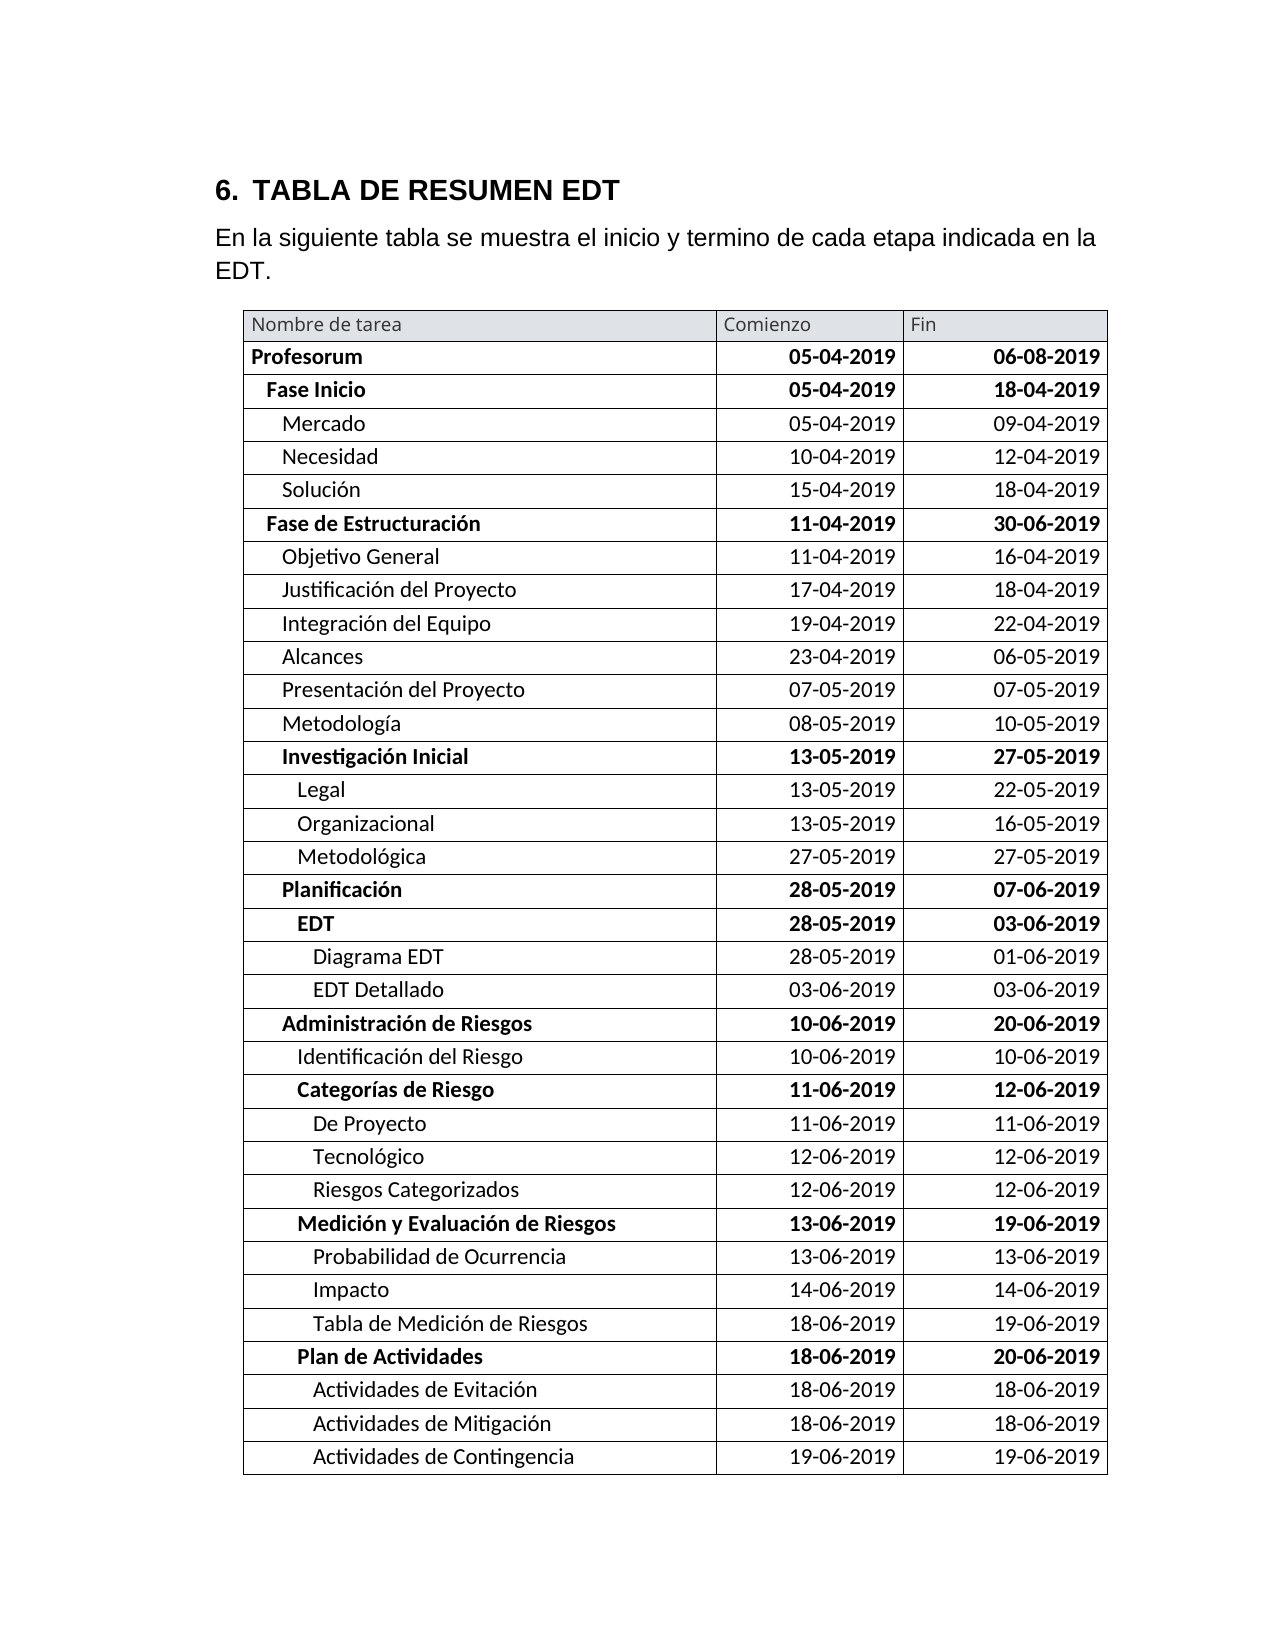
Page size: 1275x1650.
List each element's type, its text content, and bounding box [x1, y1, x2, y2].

table_cell 14-06-2019 [904, 1275, 1107, 1308]
table_cell 11-06-2019 [717, 1075, 903, 1108]
table_cell 10-05-2019 [904, 709, 1107, 741]
table_cell 10-04-2019 [717, 442, 903, 474]
table_cell 12-06-2019 [717, 1175, 903, 1208]
table_cell 11-04-2019 [717, 509, 903, 541]
table_cell 12-04-2019 [904, 442, 1107, 474]
table_cell Riesgos Categorizados [244, 1175, 716, 1208]
table_cell Fase Inicio [244, 375, 716, 408]
table_cell Justificación del Proyecto [244, 575, 716, 608]
table_cell 18-06-2019 [904, 1409, 1107, 1441]
table_cell Diagrama EDT [244, 942, 716, 974]
table_cell 13-05-2019 [717, 775, 903, 808]
table_cell 15-04-2019 [717, 475, 903, 508]
table_cell 11-06-2019 [717, 1109, 903, 1141]
table_cell 07-06-2019 [904, 875, 1107, 908]
table_header Comienzo [717, 311, 903, 341]
table_cell 27-05-2019 [717, 842, 903, 874]
table_cell 03-06-2019 [904, 975, 1107, 1008]
table_cell Categorías de Riesgo [244, 1075, 716, 1108]
table_cell Planificación [244, 875, 716, 908]
table_cell 09-04-2019 [904, 409, 1107, 441]
table_cell 28-05-2019 [717, 875, 903, 908]
table_cell Administración de Riesgos [244, 1009, 716, 1041]
table_cell 10-06-2019 [904, 1042, 1107, 1074]
table_cell 05-04-2019 [717, 342, 903, 374]
table_cell 28-05-2019 [717, 909, 903, 941]
table_cell 12-06-2019 [904, 1075, 1107, 1108]
table_cell 10-06-2019 [717, 1042, 903, 1074]
table_cell 13-06-2019 [904, 1242, 1107, 1274]
table_cell 22-04-2019 [904, 609, 1107, 641]
table_cell 20-06-2019 [904, 1009, 1107, 1041]
table_cell EDT [244, 909, 716, 941]
table_cell 18-04-2019 [904, 475, 1107, 508]
table_cell Investigación Inicial [244, 742, 716, 774]
table_cell 20-06-2019 [904, 1342, 1107, 1374]
table_cell 13-05-2019 [717, 809, 903, 841]
subtitle Tabla de Resumen EDT [215, 173, 1098, 206]
table_cell 13-06-2019 [717, 1209, 903, 1241]
table_cell 22-05-2019 [904, 775, 1107, 808]
table_cell Presentación del Proyecto [244, 675, 716, 708]
table_header Nombre de tarea [244, 311, 716, 341]
table_cell 12-06-2019 [904, 1142, 1107, 1174]
table_cell 18-04-2019 [904, 375, 1107, 408]
table_cell 18-06-2019 [717, 1375, 903, 1408]
table_cell Probabilidad de Ocurrencia [244, 1242, 716, 1274]
table_cell 16-05-2019 [904, 809, 1107, 841]
table_cell 19-06-2019 [904, 1442, 1107, 1474]
table_cell Identificación del Riesgo [244, 1042, 716, 1074]
table_cell 05-04-2019 [717, 375, 903, 408]
table_cell Profesorum [244, 342, 716, 374]
table_cell 08-05-2019 [717, 709, 903, 741]
table_cell 03-06-2019 [717, 975, 903, 1008]
table_cell 27-05-2019 [904, 742, 1107, 774]
table_cell 30-06-2019 [904, 509, 1107, 541]
table_cell Solución [244, 475, 716, 508]
table_cell 10-06-2019 [717, 1009, 903, 1041]
table_cell 19-06-2019 [717, 1442, 903, 1474]
table_cell Actividades de Contingencia [244, 1442, 716, 1474]
table_cell 07-05-2019 [717, 675, 903, 708]
table_cell 11-06-2019 [904, 1109, 1107, 1141]
table_cell Alcances [244, 642, 716, 674]
table_cell De Proyecto [244, 1109, 716, 1141]
table_cell 28-05-2019 [717, 942, 903, 974]
table_cell Legal [244, 775, 716, 808]
table_cell 13-05-2019 [717, 742, 903, 774]
table_cell Tabla de Medición de Riesgos [244, 1309, 716, 1341]
table_cell 11-04-2019 [717, 542, 903, 574]
table_cell Integración del Equipo [244, 609, 716, 641]
table_cell 03-06-2019 [904, 909, 1107, 941]
table_cell 06-08-2019 [904, 342, 1107, 374]
table_cell 18-04-2019 [904, 575, 1107, 608]
table_cell Metodológica [244, 842, 716, 874]
table_cell 18-06-2019 [904, 1375, 1107, 1408]
table_cell 16-04-2019 [904, 542, 1107, 574]
table_header Fin [904, 311, 1107, 341]
table_cell 12-06-2019 [717, 1142, 903, 1174]
table_cell 19-04-2019 [717, 609, 903, 641]
table_cell 27-05-2019 [904, 842, 1107, 874]
table_cell Objetivo General [244, 542, 716, 574]
table_cell 18-06-2019 [717, 1309, 903, 1341]
table_cell 07-05-2019 [904, 675, 1107, 708]
table_cell 23-04-2019 [717, 642, 903, 674]
table_cell 17-04-2019 [717, 575, 903, 608]
table_cell Necesidad [244, 442, 716, 474]
table_cell 06-05-2019 [904, 642, 1107, 674]
table_cell Tecnológico [244, 1142, 716, 1174]
text En la siguiente tabla se muestra el inicio y termino de cada etapa indicada en la EDT. [215, 223, 1098, 285]
table_cell 01-06-2019 [904, 942, 1107, 974]
table_cell EDT Detallado [244, 975, 716, 1008]
table_cell 19-06-2019 [904, 1209, 1107, 1241]
table_cell Mercado [244, 409, 716, 441]
table_cell Actividades de Mitigación [244, 1409, 716, 1441]
table_cell Impacto [244, 1275, 716, 1308]
table_cell Organizacional [244, 809, 716, 841]
table_cell 14-06-2019 [717, 1275, 903, 1308]
table_cell Metodología [244, 709, 716, 741]
table_cell 13-06-2019 [717, 1242, 903, 1274]
table_cell 18-06-2019 [717, 1342, 903, 1374]
table_cell 12-06-2019 [904, 1175, 1107, 1208]
table_cell 05-04-2019 [717, 409, 903, 441]
table_cell Medición y Evaluación de Riesgos [244, 1209, 716, 1241]
table_cell Fase de Estructuración [244, 509, 716, 541]
table_cell 18-06-2019 [717, 1409, 903, 1441]
table_cell Plan de Actividades [244, 1342, 716, 1374]
table_cell Actividades de Evitación [244, 1375, 716, 1408]
table_cell 19-06-2019 [904, 1309, 1107, 1341]
